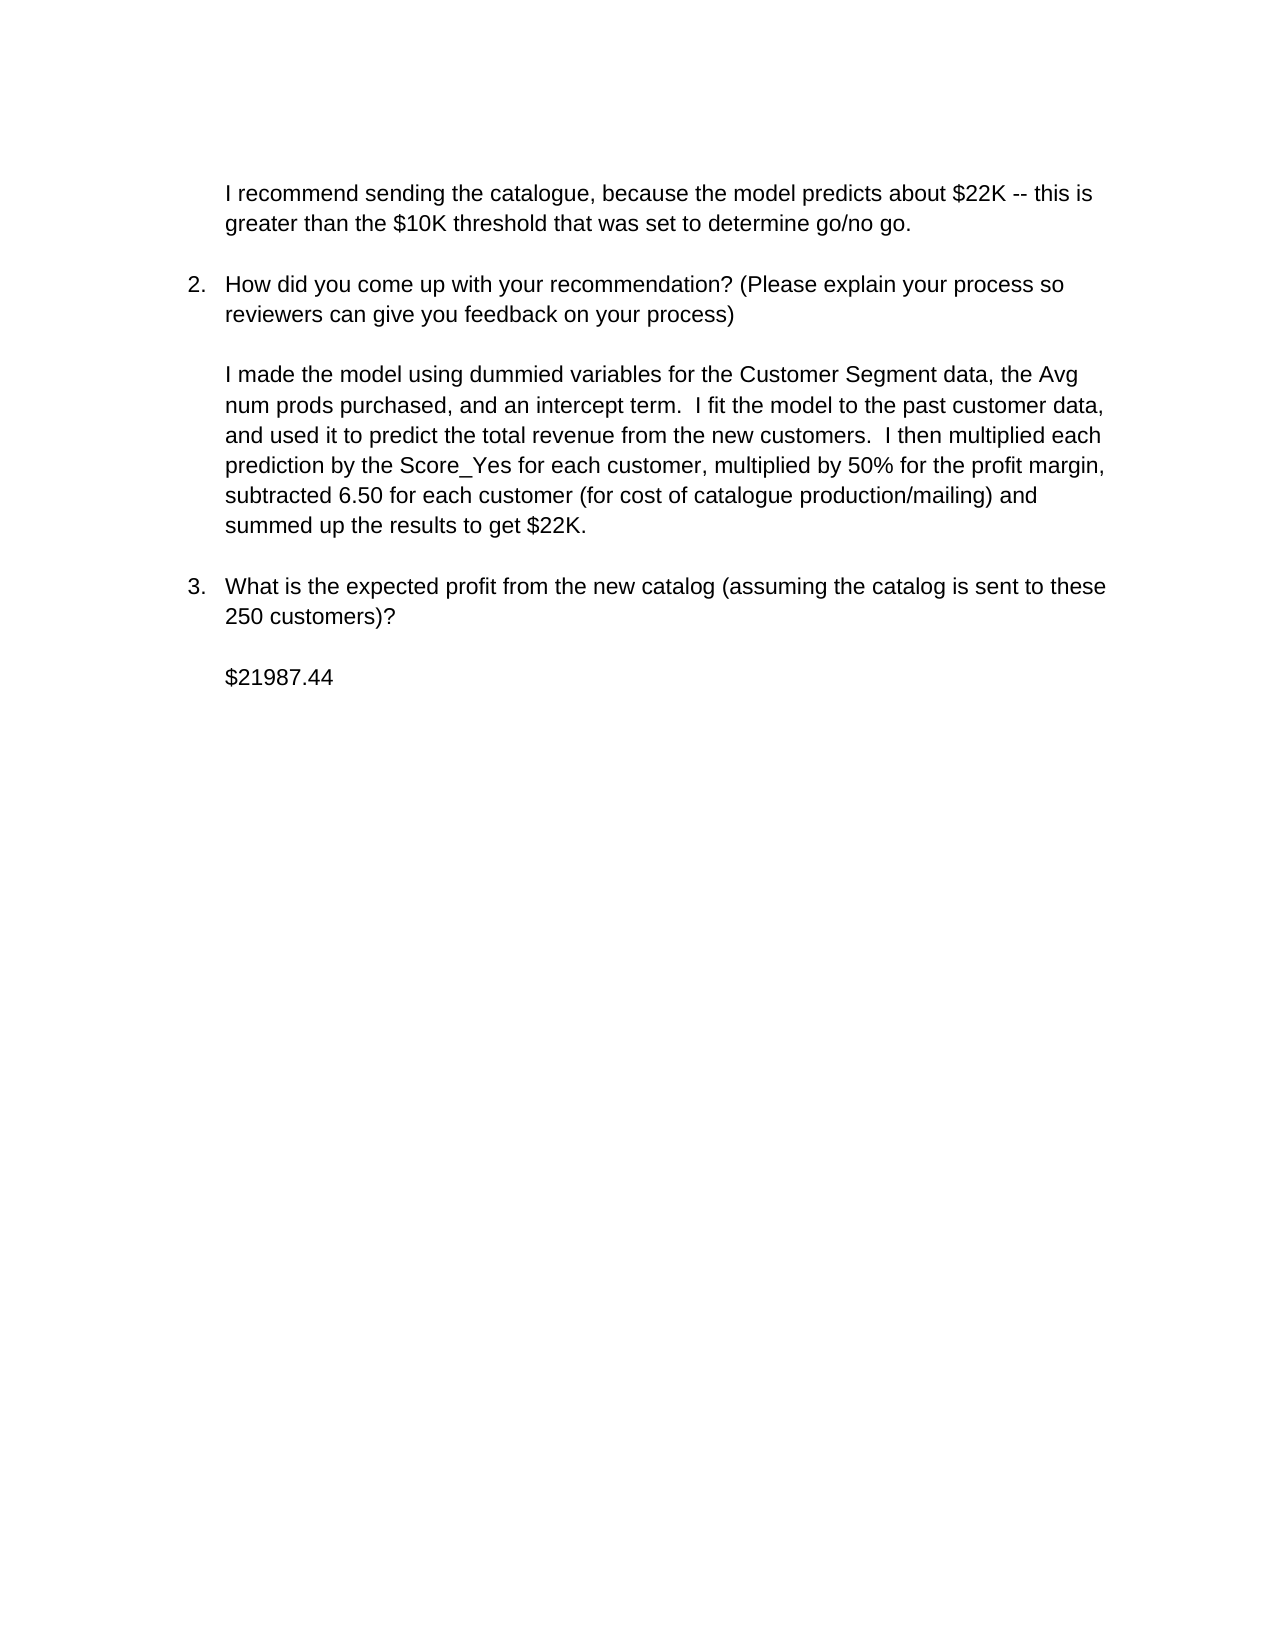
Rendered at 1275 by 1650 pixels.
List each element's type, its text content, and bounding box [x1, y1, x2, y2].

text I made the model using dummied variables for the Customer Segment data, the Avg num prods purchased, and an intercept term. I fit the model to the past customer data, and used it to predict the total revenue from the new customers. I then multiplied each prediction by the Score_Yes for each customer, multiplied by 50% for the profit margin, subtracted 6.50 for each customer (for cost of catalogue production/mailing) and summed up the results to get $22K. [225, 361, 1125, 539]
list What is the expected profit from the new catalog (assuming the catalog is sent to these 250 customers)? [187, 573, 1125, 629]
list How did you come up with your recommendation? (Please explain your process so reviewers can give you feedback on your process) [187, 271, 1125, 327]
text I recommend sending the catalogue, because the model predicts about $22K -- this is greater than the $10K threshold that was set to determine go/no go. [225, 180, 1125, 237]
text $21987.44 [225, 663, 1125, 690]
